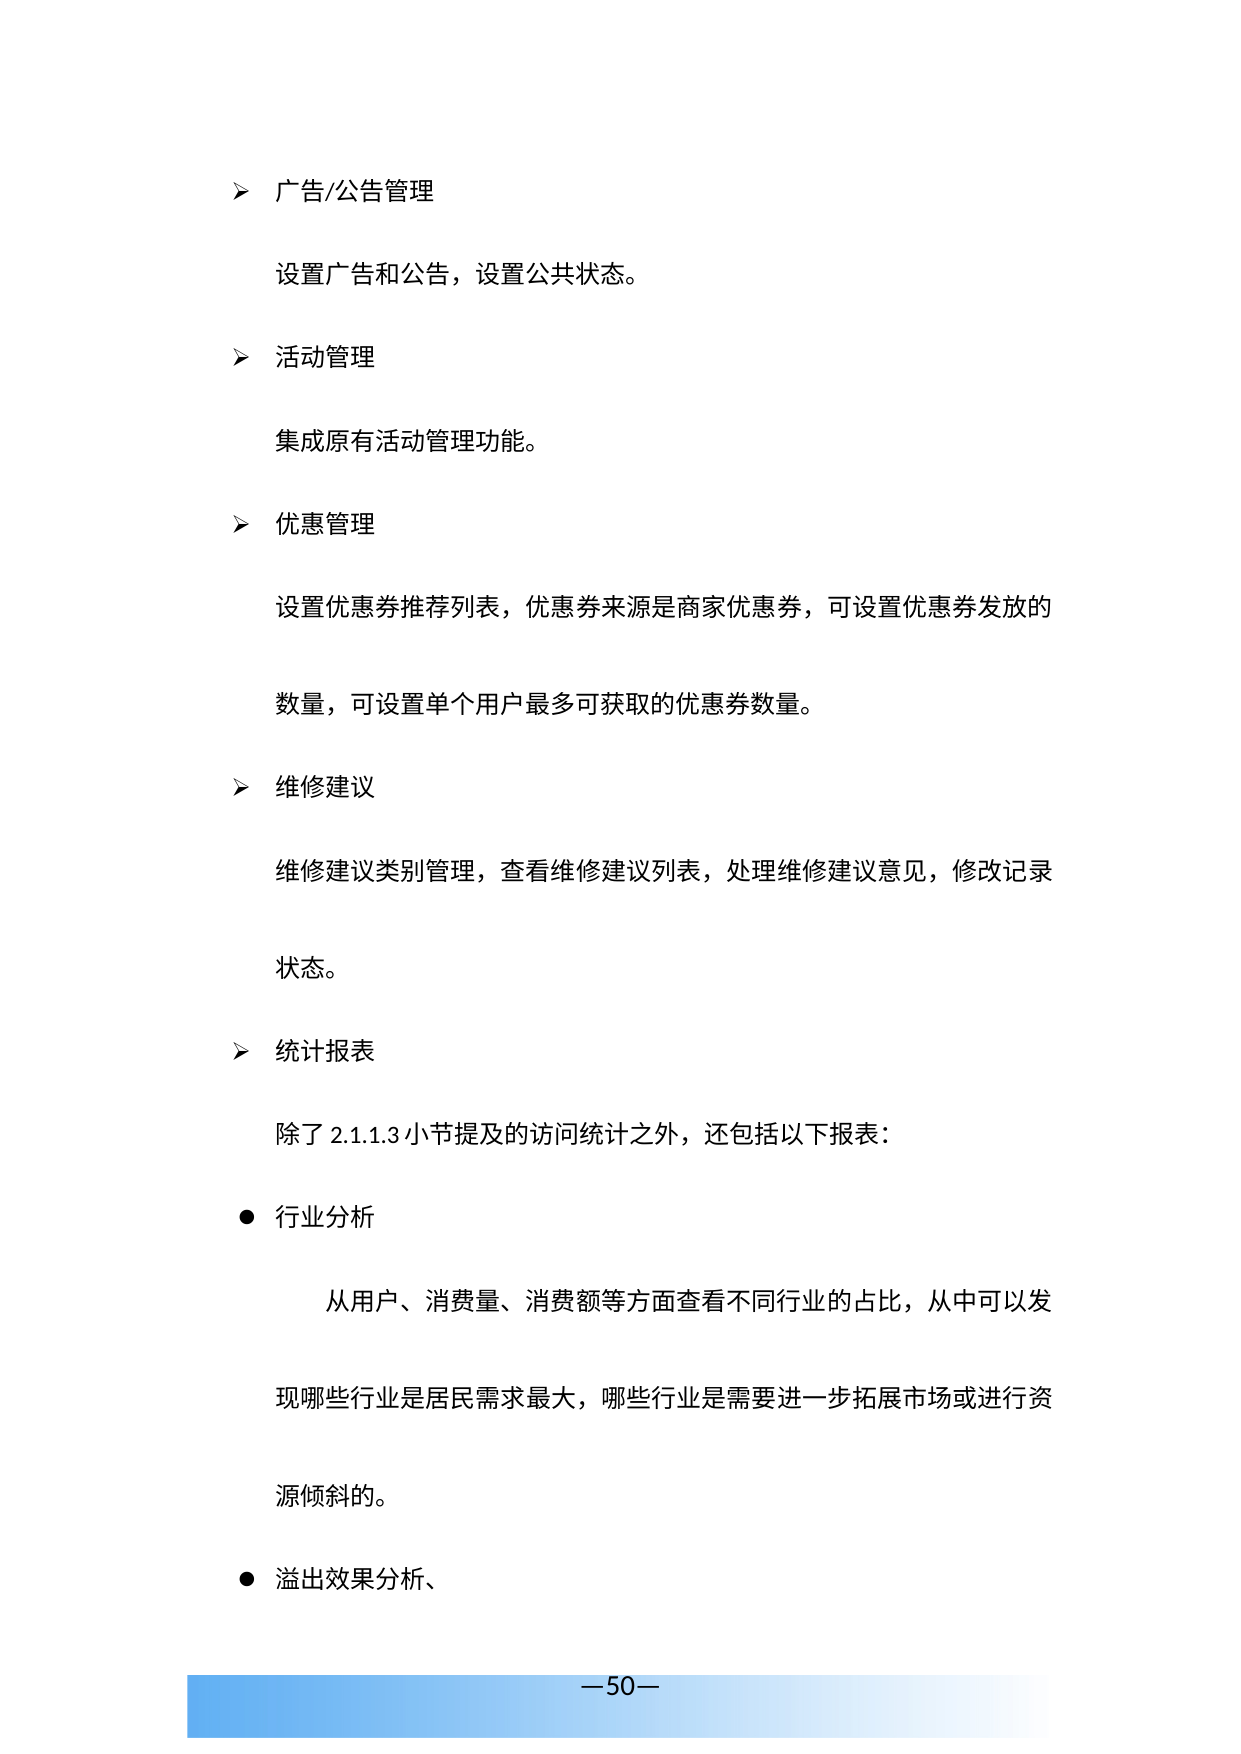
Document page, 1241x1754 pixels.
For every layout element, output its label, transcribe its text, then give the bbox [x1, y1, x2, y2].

list 行业分析 [187, 1183, 1053, 1248]
list 活动管理 [231, 323, 1053, 388]
list 维修建议 [231, 753, 1053, 818]
list 除了2.1.1.3小节提及的访问统计之外，还包括以下报表： [275, 1100, 1053, 1165]
picture [187, 1675, 1050, 1738]
list 统计报表 [231, 1017, 1053, 1082]
list 设置优惠券推荐列表，优惠券来源是商家优惠券，可设置优惠券发放的数量，可设置单个用户最多可获取的优惠券数量。 [275, 573, 1053, 735]
list 维修建议类别管理，查看维修建议列表，处理维修建议意见，修改记录状态。 [275, 837, 1053, 999]
list 广告/公告管理 [231, 157, 1053, 222]
list 从用户、消费量、消费额等方面查看不同行业的占比，从中可以发现哪些行业是居民需求最大，哪些行业是需要进一步拓展市场或进行资源倾斜的。 [275, 1267, 1053, 1527]
list 优惠管理 [231, 490, 1053, 555]
list 设置广告和公告，设置公共状态。 [275, 240, 1053, 305]
list 溢出效果分析、 [187, 1545, 1053, 1610]
list 集成原有活动管理功能。 [275, 407, 1053, 472]
